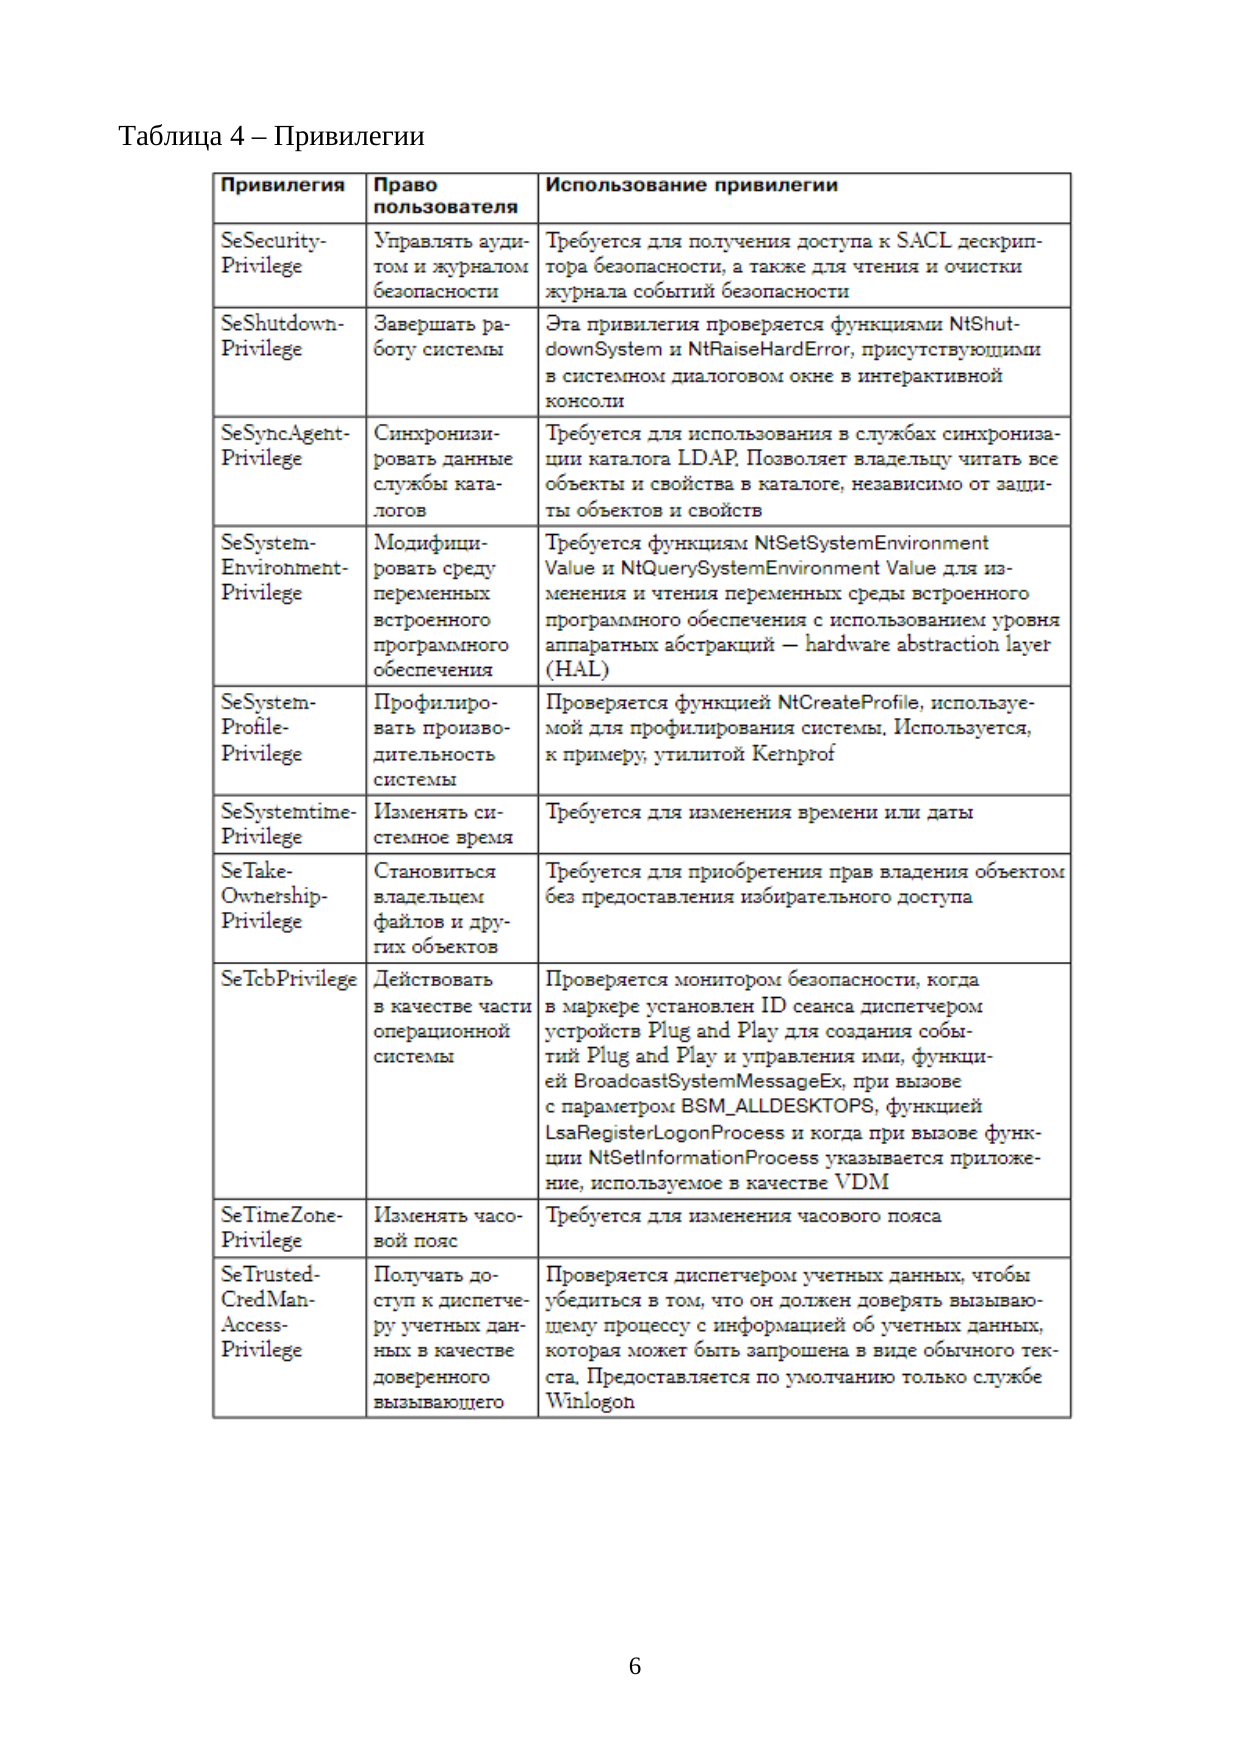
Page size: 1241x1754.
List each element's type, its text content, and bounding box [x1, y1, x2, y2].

picture [206, 168, 1089, 1424]
text Таблица 4 – Привилегии [118, 118, 1152, 152]
